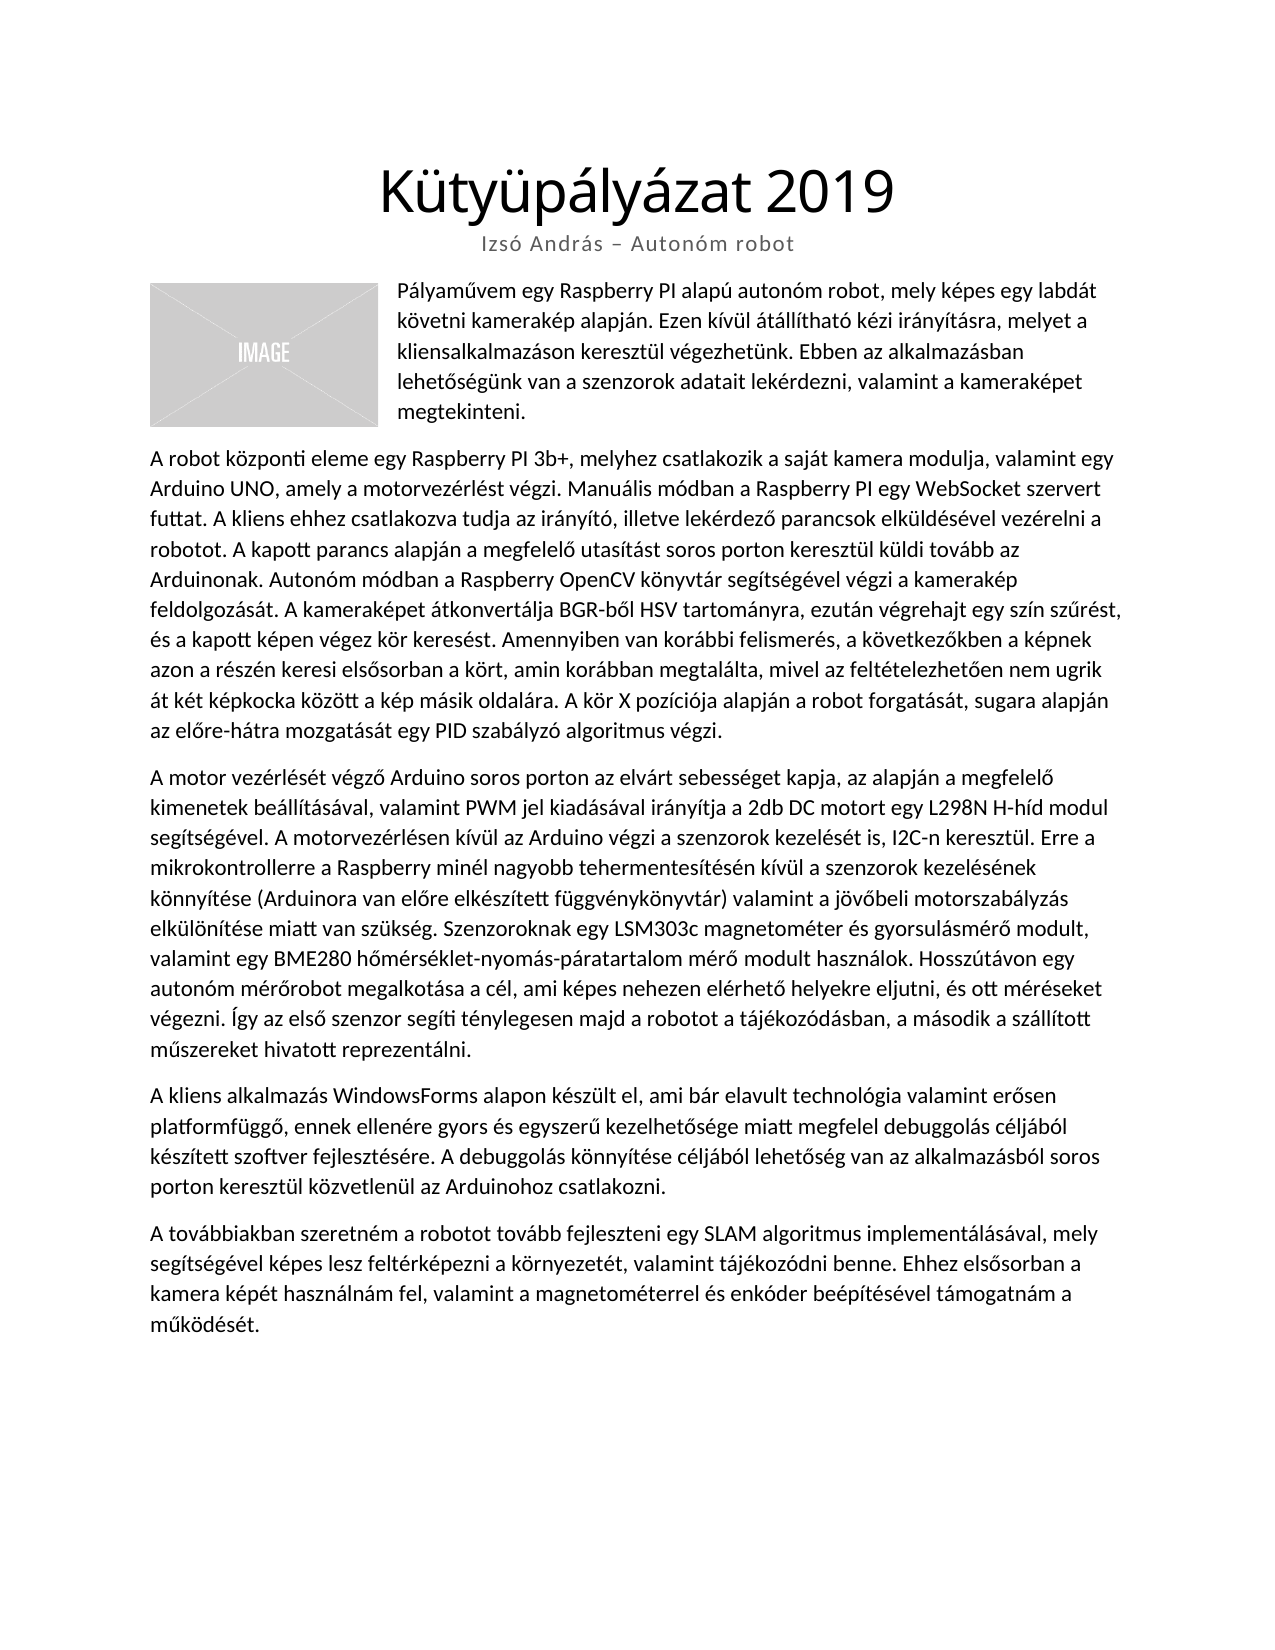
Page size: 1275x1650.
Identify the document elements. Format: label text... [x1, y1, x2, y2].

text Pályaművem egy Raspberry PI alapú autonóm robot, mely képes egy labdát követni kamerakép alapján. Ezen kívül átállítható kézi irányításra, melyet a kliensalkalmazáson keresztül végezhetünk. Ebben az alkalmazásban lehetőségünk van a szenzorok adatait lekérdezni, valamint a kameraképet megtekinteni. [150, 276, 1125, 425]
title Kütyüpályázat 2019 [150, 150, 1125, 229]
subtitle Izsó András – Autonóm robot [150, 229, 1125, 257]
text A motor vezérlését végző Arduino soros porton az elvárt sebességet kapja, az alapján a megfelelő kimenetek beállításával, valamint PWM jel kiadásával irányítja a 2db DC motort egy L298N H-híd modul segítségével. A motorvezérlésen kívül az Arduino végzi a szenzorok kezelését is, I2C-n keresztül. Erre a mikrokontrollerre a Raspberry minél nagyobb tehermentesítésén kívül a szenzorok kezelésének könnyítése (Arduinora van előre elkészített függvénykönyvtár) valamint a jövőbeli motorszabályzás elkülönítése miatt van szükség. Szenzoroknak egy LSM303c magnetométer és gyorsulásmérő modult, valamint egy BME280 hőmérséklet-nyomás-páratartalom mérő modult használok. Hosszútávon egy autonóm mérőrobot megalkotása a cél, ami képes nehezen elérhető helyekre eljutni, és ott méréseket végezni. Így az első szenzor segíti ténylegesen majd a robotot a tájékozódásban, a második a szállított műszereket hivatott reprezentálni. [150, 763, 1125, 1063]
text A továbbiakban szeretném a robotot tovább fejleszteni egy SLAM algoritmus implementálásával, mely segítségével képes lesz feltérképezni a környezetét, valamint tájékozódni benne. Ehhez elsősorban a kamera képét használnám fel, valamint a magnetométerrel és enkóder beépítésével támogatnám a működését. [150, 1219, 1125, 1338]
picture [150, 283, 379, 427]
text A robot központi eleme egy Raspberry PI 3b+, melyhez csatlakozik a saját kamera modulja, valamint egy Arduino UNO, amely a motorvezérlést végzi. Manuális módban a Raspberry PI egy WebSocket szervert futtat. A kliens ehhez csatlakozva tudja az irányító, illetve lekérdező parancsok elküldésével vezérelni a robotot. A kapott parancs alapján a megfelelő utasítást soros porton keresztül küldi tovább az Arduinonak. Autonóm módban a Raspberry OpenCV könyvtár segítségével végzi a kamerakép feldolgozását. A kameraképet átkonvertálja BGR-ből HSV tartományra, ezután végrehajt egy szín szűrést, és a kapott képen végez kör keresést. Amennyiben van korábbi felismerés, a következőkben a képnek azon a részén keresi elsősorban a kört, amin korábban megtalálta, mivel az feltételezhetően nem ugrik át két képkocka között a kép másik oldalára. A kör X pozíciója alapján a robot forgatását, sugara alapján az előre-hátra mozgatását egy PID szabályzó algoritmus végzi. [150, 444, 1125, 744]
text A kliens alkalmazás WindowsForms alapon készült el, ami bár elavult technológia valamint erősen platformfüggő, ennek ellenére gyors és egyszerű kezelhetősége miatt megfelel debuggolás céljából készített szoftver fejlesztésére. A debuggolás könnyítése céljából lehetőség van az alkalmazásból soros porton keresztül közvetlenül az Arduinohoz csatlakozni. [150, 1082, 1125, 1200]
